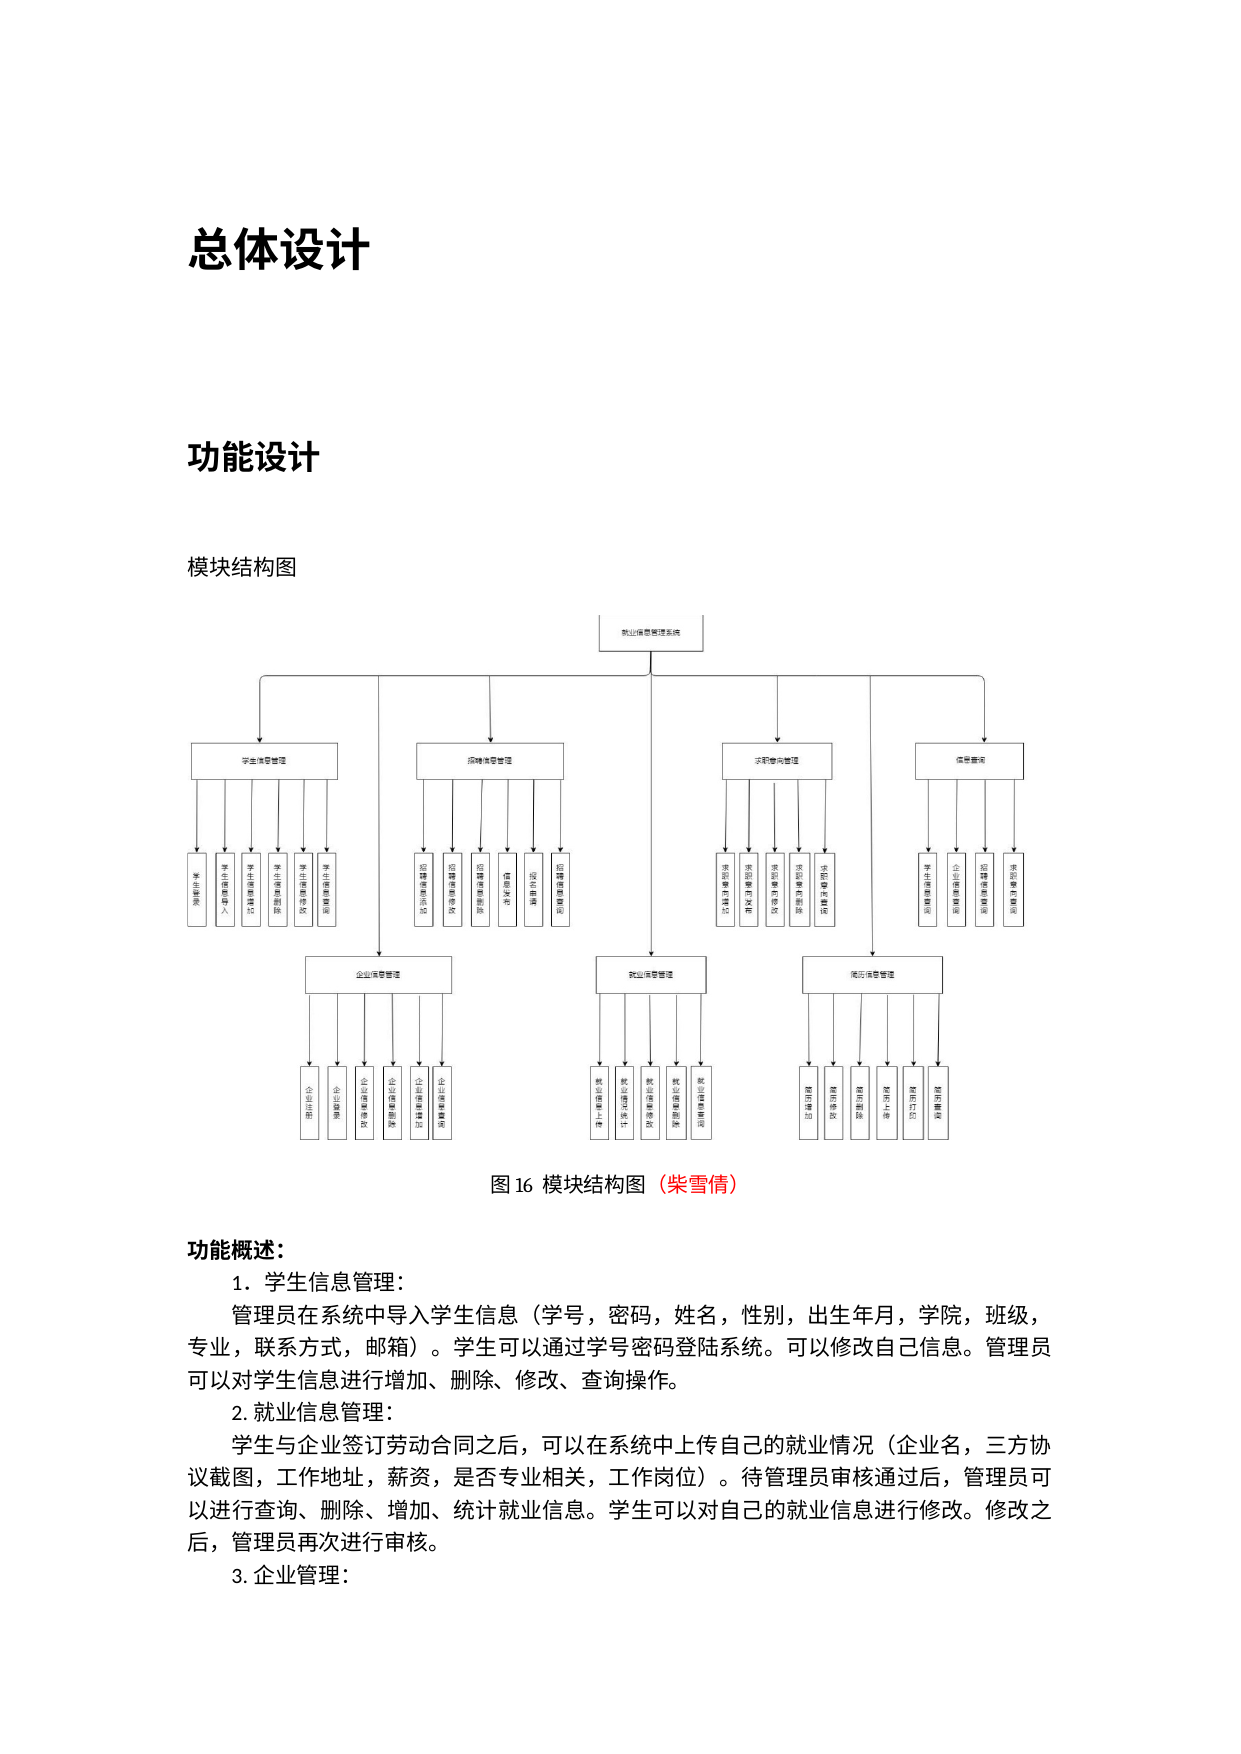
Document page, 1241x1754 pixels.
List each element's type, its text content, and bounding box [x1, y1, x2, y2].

picture [187, 615, 1053, 1140]
text 模块结构图 [187, 550, 1053, 582]
subtitle 功能设计 [187, 423, 1053, 488]
text 管理员在系统中导入学生信息（学号，密码，姓名，性别，出生年月，学院，班级，专业，联系方式，邮箱）。学生可以通过学号密码登陆系统。可以修改自己信息。管理员可以对学生信息进行增加、删除、修改、查询操作。 [187, 1297, 1053, 1395]
text 1．学生信息管理： [187, 1265, 1053, 1297]
subtitle 总体设计 [187, 197, 1053, 295]
text 图 16 模块结构图（柴雪倩） [187, 1167, 1053, 1200]
text 3. 企业管理： [187, 1557, 1053, 1590]
text 功能概述： [187, 1232, 1053, 1265]
text 学生与企业签订劳动合同之后，可以在系统中上传自己的就业情况（企业名，三方协议截图，工作地址，薪资，是否专业相关，工作岗位）。待管理员审核通过后，管理员可以进行查询、删除、增加、统计就业信息。学生可以对自己的就业信息进行修改。修改之后，管理员再次进行审核。 [187, 1427, 1053, 1557]
text 2. 就业信息管理： [187, 1395, 1053, 1427]
